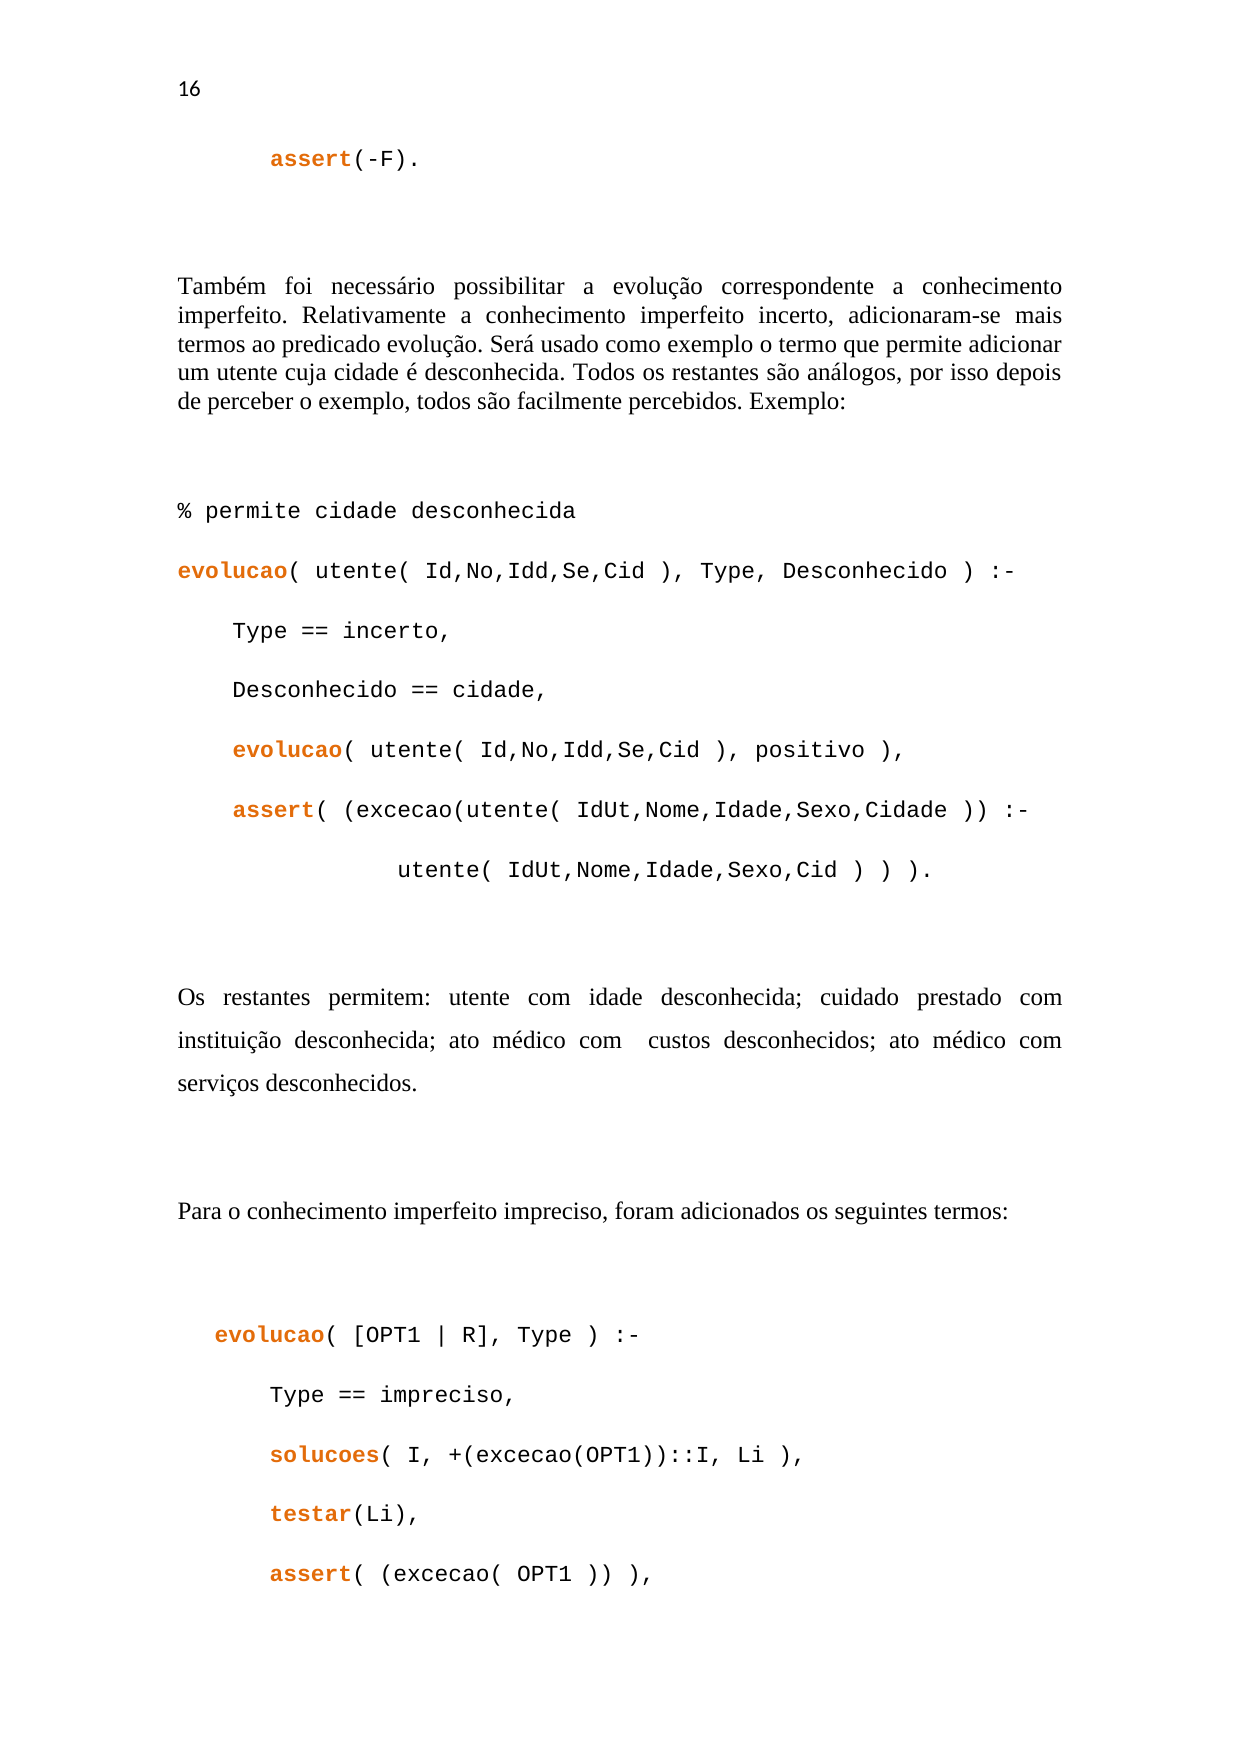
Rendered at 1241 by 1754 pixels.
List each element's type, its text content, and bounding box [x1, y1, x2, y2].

text Para o conhecimento imperfeito impreciso, foram adicionados os seguintes termos: [177, 1196, 1063, 1224]
text assert( (excecao( OPT1 )) ), [177, 1562, 1063, 1588]
text assert(-F). [177, 148, 1063, 173]
text assert( (excecao(utente( IdUt,Nome,Idade,Sexo,Cidade )) :- [177, 798, 1063, 824]
text evolucao( [OPT1 | R], Type ) :- [177, 1324, 1063, 1349]
text % permite cidade desconhecida [177, 500, 1063, 526]
text Os restantes permitem: utente com idade desconhecida; cuidado prestado com instituição desconhecida; ato médico com custos desconhecidos; ato médico com serviços desconhecidos. [177, 982, 1063, 1097]
text evolucao( utente( Id,No,Idd,Se,Cid ), positivo ), [177, 738, 1063, 764]
text solucoes( I, +(excecao(OPT1))::I, Li ), [177, 1443, 1063, 1469]
text Também foi necessário possibilitar a evolução correspondente a conhecimento imperfeito. Relativamente a conhecimento imperfeito incerto, adicionaram-se mais termos ao predicado evolução. Será usado como exemplo o termo que permite adicionar um utente cuja cidade é desconhecida. Todos os restantes são análogos, por isso depois de perceber o exemplo, todos são facilmente percebidos. Exemplo: [177, 271, 1063, 415]
text testar(Li), [177, 1503, 1063, 1529]
text Type == impreciso, [177, 1383, 1063, 1409]
text Type == incerto, [177, 619, 1063, 645]
text evolucao( utente( Id,No,Idd,Se,Cid ), Type, Desconhecido ) :- [177, 559, 1063, 585]
text utente( IdUt,Nome,Idade,Sexo,Cid ) ) ). [177, 858, 1063, 884]
text Desconhecido == cidade, [177, 679, 1063, 705]
